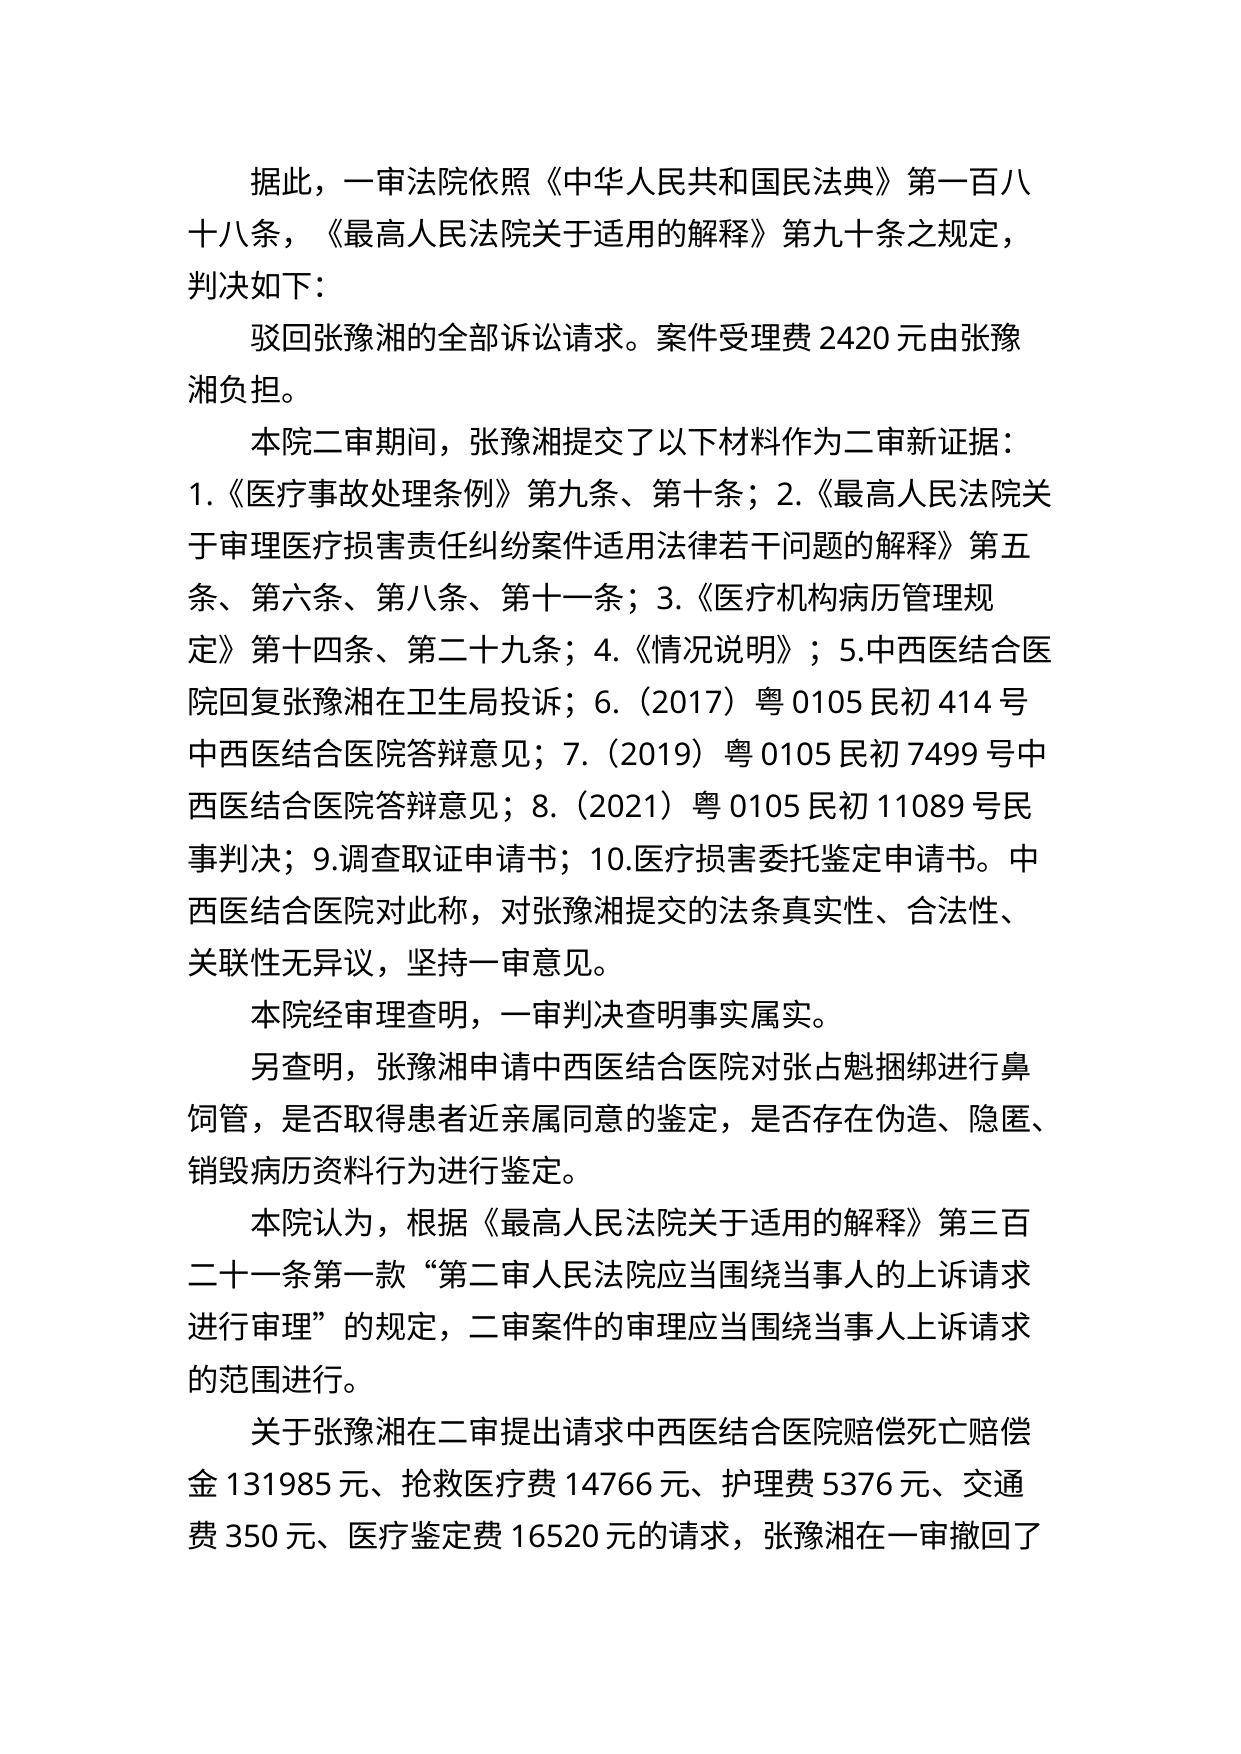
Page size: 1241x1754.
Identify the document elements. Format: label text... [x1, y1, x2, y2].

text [187, 1400, 1053, 1556]
text 驳回张豫湘的全部诉讼请求。案件受理费2420元由张豫湘负担。 [187, 306, 1053, 410]
text 另查明，张豫湘申请中西医结合医院对张占魁捆绑进行鼻饲管，是否取得患者近亲属同意的鉴定，是否存在伪造、隐匿、销毁病历资料行为进行鉴定。 [187, 1035, 1053, 1192]
text 据此，一审法院依照《中华人民共和国民法典》第一百八十八条，《最高人民法院关于适用的解释》第九十条之规定，判决如下： [187, 150, 1053, 306]
text 本院二审期间，张豫湘提交了以下材料作为二审新证据：1.《医疗事故处理条例》第九条、第十条；2.《最高人民法院关于审理医疗损害责任纠纷案件适用法律若干问题的解释》第五条、第六条、第八条、第十一条；3.《医疗机构病历管理规定》第十四条、第二十九条；4.《情况说明》；5.中西医结合医院回复张豫湘在卫生局投诉；6.（2017）粤0105民初414号中西医结合医院答辩意见；7.（2019）粤0105民初7499号中西医结合医院答辩意见；8.（2021）粤0105民初11089号民事判决；9.调查取证申请书；10.医疗损害委托鉴定申请书。中西医结合医院对此称，对张豫湘提交的法条真实性、合法性、关联性无异议，坚持一审意见。 [187, 410, 1053, 983]
text 本院认为，根据《最高人民法院关于适用的解释》第三百二十一条第一款“第二审人民法院应当围绕当事人的上诉请求进行审理”的规定，二审案件的审理应当围绕当事人上诉请求的范围进行。 [187, 1192, 1053, 1400]
text 本院经审理查明，一审判决查明事实属实。 [187, 983, 1053, 1035]
